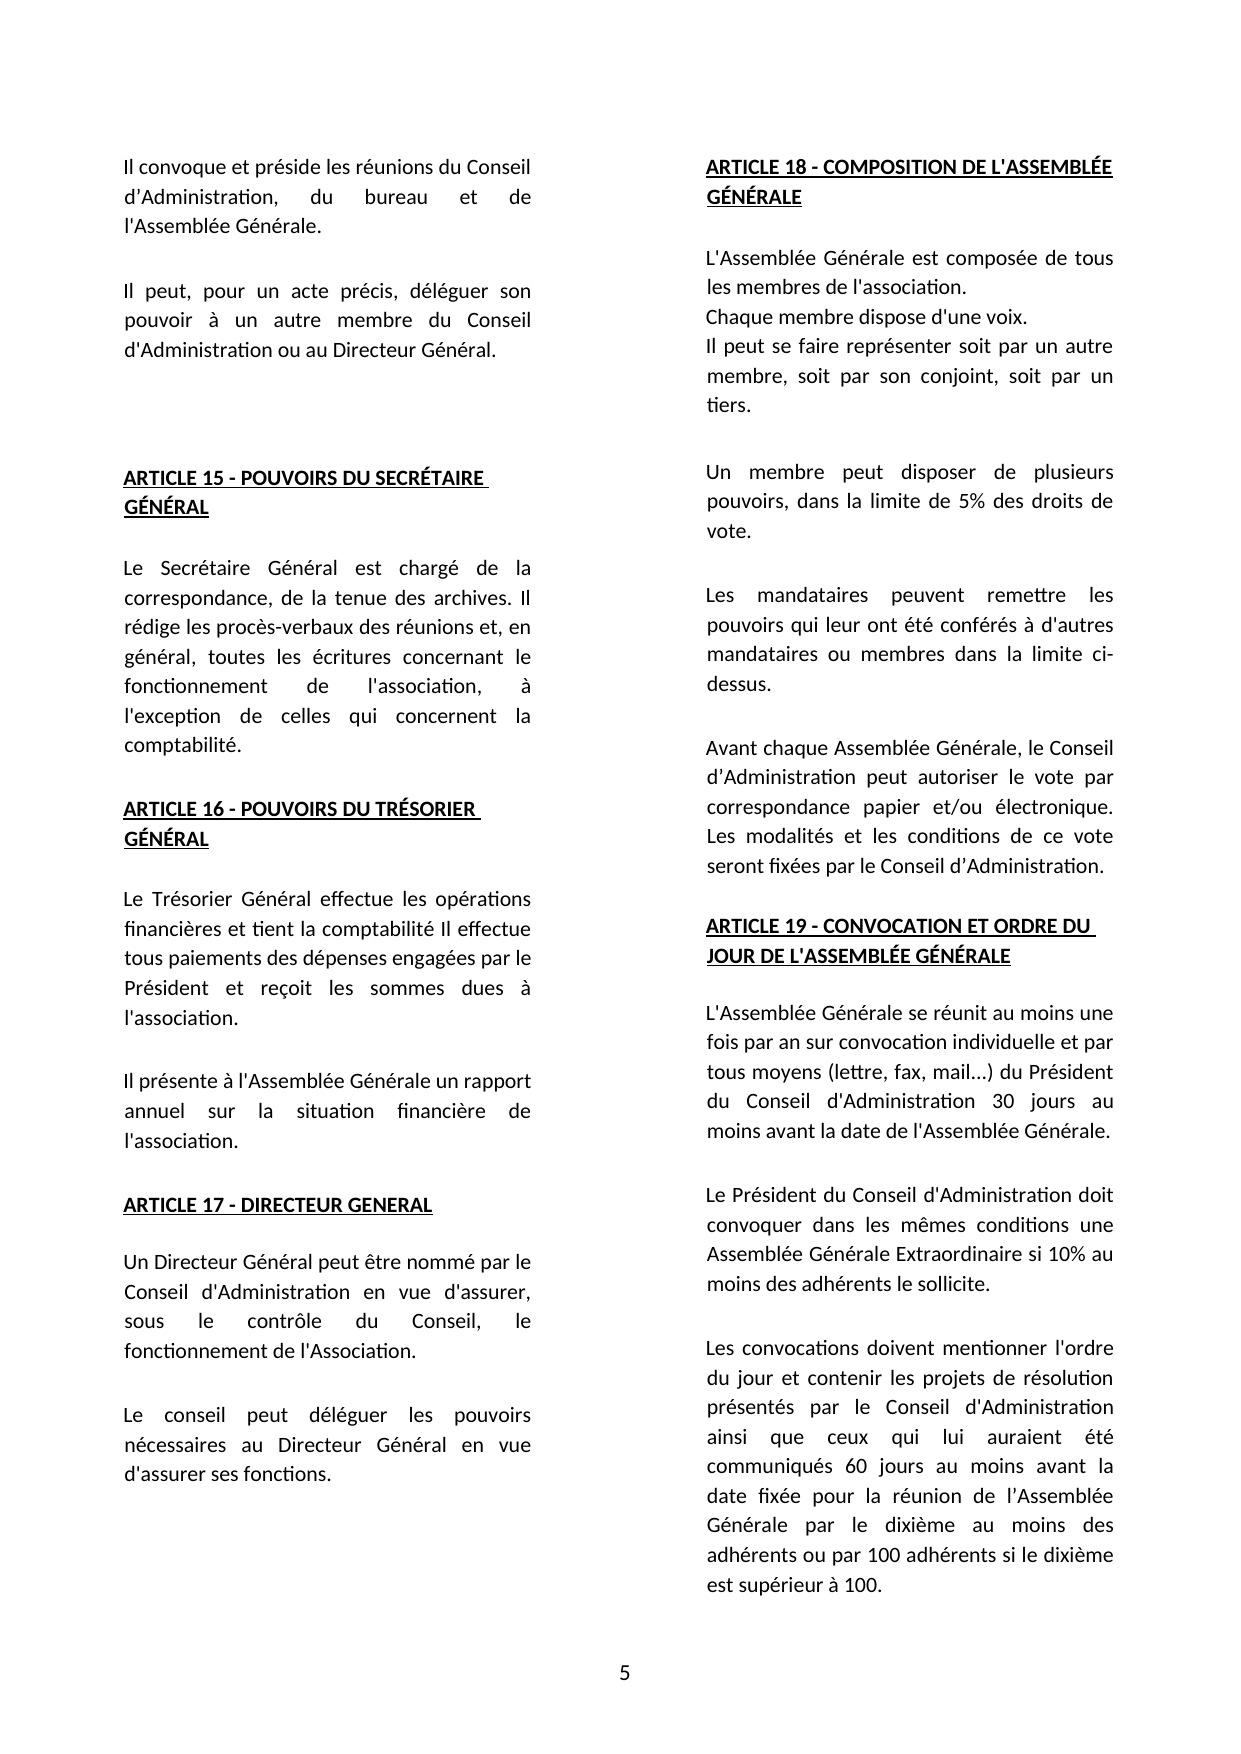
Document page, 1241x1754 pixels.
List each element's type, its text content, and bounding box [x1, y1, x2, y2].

text L'Assemblée Générale est composée de tous les membres de l'association. [706, 244, 1114, 300]
text Avant chaque Assemblée Générale, le Conseil d’Administration peut autoriser le vote par correspondance papier et/ou électronique. Les modalités et les conditions de ce vote seront fixées par le Conseil d’Administration. [706, 734, 1114, 879]
text Un membre peut disposer de plusieurs pouvoirs, dans la limite de 5% des droits de vote. [706, 458, 1114, 544]
text Le Secrétaire Général est chargé de la correspondance, de la tenue des archives. Il rédige les procès-verbaux des réunions et, en général, toutes les écritures concernant le fonctionnement de l'association, à l'exception de celles qui concernent la comptabilité. [123, 554, 531, 758]
subtitle ARTICLE 19 - CONVOCATION ET ORDRE DU JOUR DE L'ASSEMBLÉE GÉNÉRALE [706, 912, 1114, 968]
text Le conseil peut déléguer les pouvoirs nécessaires au Directeur Général en vue d'assurer ses fonctions. [123, 1401, 531, 1487]
text Les convocations doivent mentionner l'ordre du jour et contenir les projets de résolution présentés par le Conseil d'Administration ainsi que ceux qui lui auraient été communiqués 60 jours au moins avant la date fixée pour la réunion de l’Assemblée Générale par le dixième au moins des adhérents ou par 100 adhérents si le dixième est supérieur à 100. [706, 1334, 1114, 1597]
text Chaque membre dispose d'une voix. [706, 303, 1114, 329]
text Il convoque et préside les réunions du Conseil d’Administration, du bureau et de l'Assemblée Générale. [123, 153, 531, 239]
text L'Assemblée Générale se réunit au moins une fois par an sur convocation individuelle et par tous moyens (lettre, fax, mail...) du Président du Conseil d'Administration 30 jours au moins avant la date de l'Assemblée Générale. [706, 999, 1114, 1144]
text Un Directeur Général peut être nommé par le Conseil d'Administration en vue d'assurer, sous le contrôle du Conseil, le fonctionnement de l'Association. [123, 1248, 531, 1364]
text Le Président du Conseil d'Administration doit convoquer dans les mêmes conditions une Assemblée Générale Extraordinaire si 10% au moins des adhérents le sollicite. [706, 1181, 1114, 1297]
text Il présente à l'Assemblée Générale un rapport annuel sur la situation financière de l'association. [123, 1068, 531, 1153]
text Les mandataires peuvent remettre les pouvoirs qui leur ont été conférés à d'autres mandataires ou membres dans la limite ci-dessus. [706, 581, 1114, 697]
subtitle ARTICLE 18 - COMPOSITION DE L'ASSEMBLÉE GÉNÉRALE [706, 153, 1114, 209]
text Il peut se faire représenter soit par un autre membre, soit par son conjoint, soit par un tiers. [706, 332, 1114, 418]
subtitle ARTICLE 16 - POUVOIRS DU TRÉSORIER GÉNÉRAL [123, 796, 531, 852]
subtitle ARTICLE 15 - POUVOIRS DU SECRÉTAIRE GÉNÉRAL [123, 464, 531, 520]
subtitle ARTICLE 17 - DIRECTEUR GENERAL [123, 1191, 531, 1218]
text Le Trésorier Général effectue les opérations financières et tient la comptabilité Il effectue tous paiements des dépenses engagées par le Président et reçoit les sommes dues à l'association. [123, 885, 531, 1030]
text Il peut, pour un acte précis, déléguer son pouvoir à un autre membre du Conseil d'Administration ou au Directeur Général. [123, 277, 531, 363]
